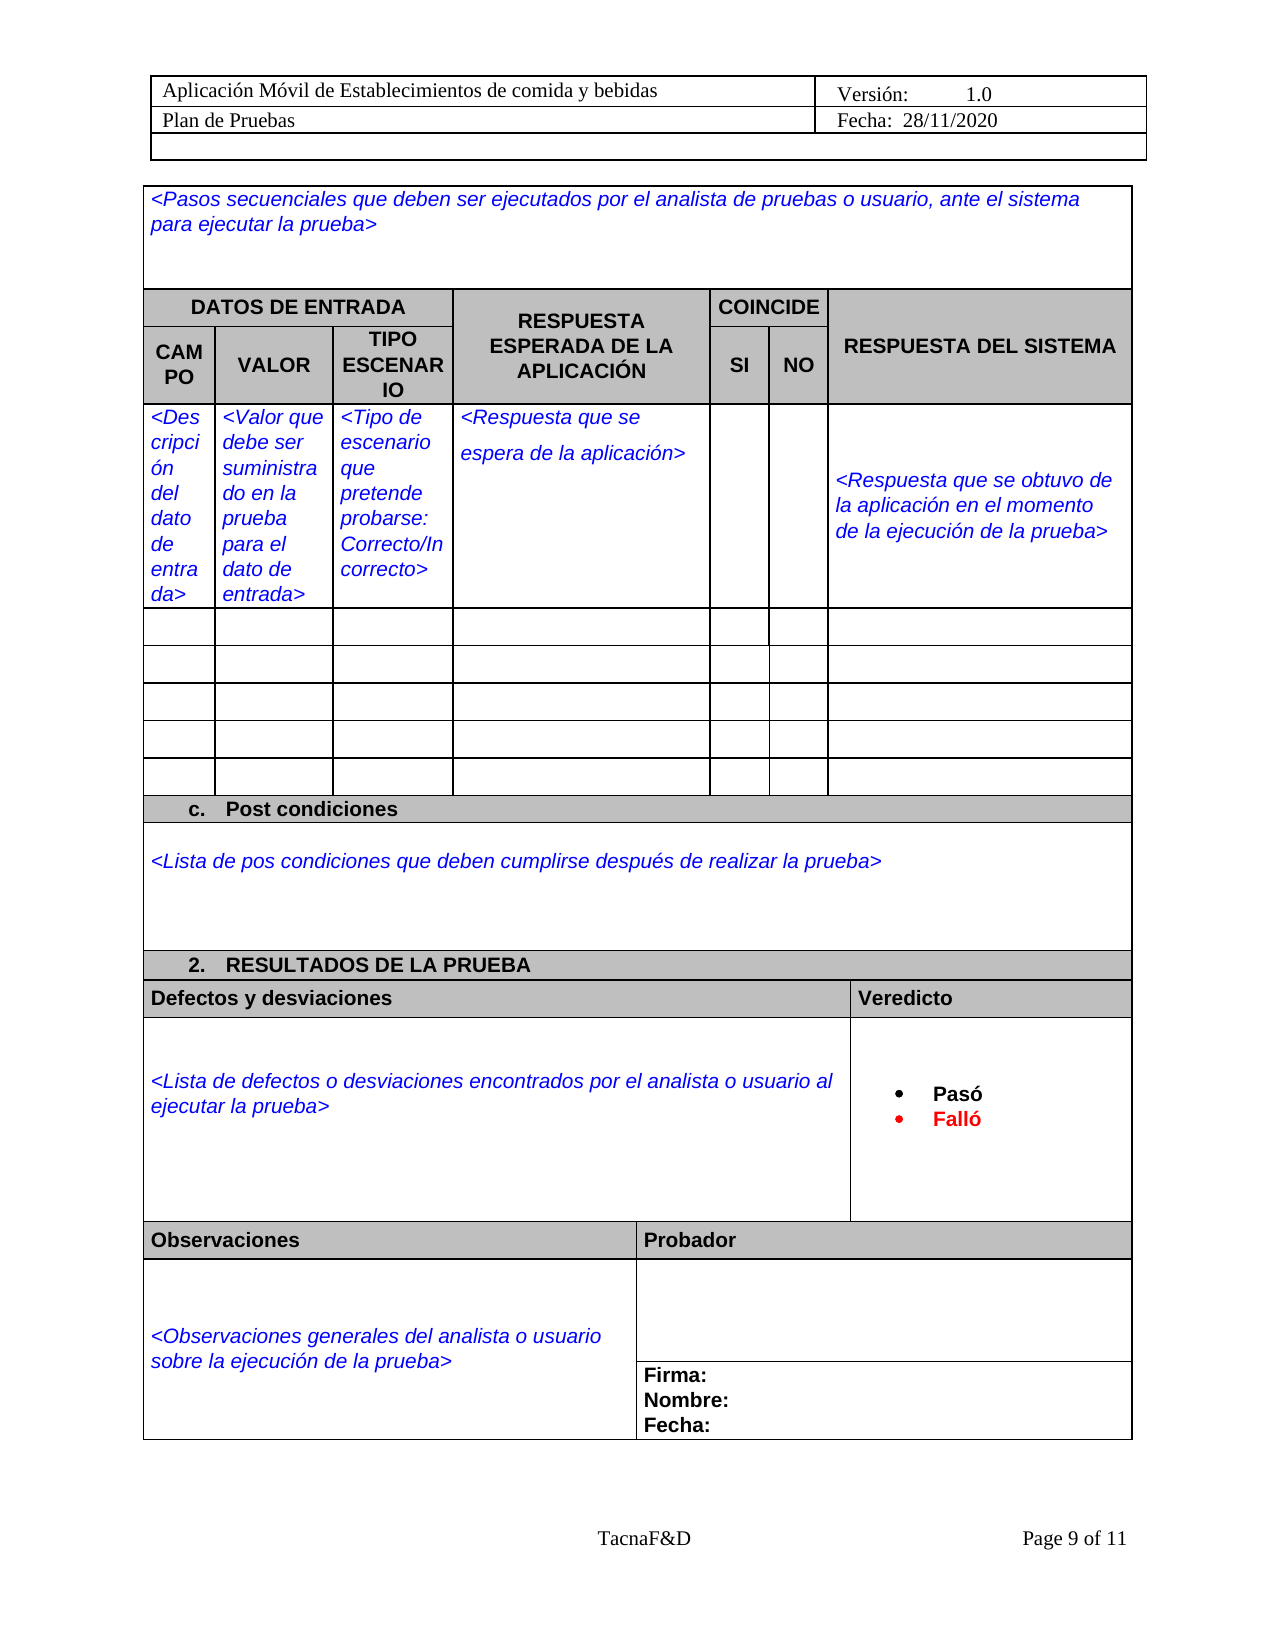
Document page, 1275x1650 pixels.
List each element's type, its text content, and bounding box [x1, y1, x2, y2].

table_cell [829, 759, 1131, 795]
table_cell [829, 609, 1131, 645]
table_cell [770, 405, 827, 607]
table_cell <Lista de pos condiciones que deben cumplirse después de realizar la prueba> [144, 823, 1131, 950]
table_cell [334, 721, 452, 757]
table_cell RESPUESTA DEL SISTEMA [829, 290, 1131, 403]
table_cell [770, 721, 827, 757]
table_cell [829, 721, 1131, 757]
table_cell Defectos y desviaciones [144, 981, 850, 1017]
table_cell DATOS DE ENTRADA [144, 290, 452, 326]
table_cell [216, 684, 332, 720]
table_cell [711, 684, 769, 720]
table_cell [770, 759, 827, 795]
table_cell [711, 759, 769, 795]
table_cell [829, 684, 1131, 720]
table_cell [711, 646, 769, 682]
table_cell <Respuesta que se espera de la aplicación> [454, 405, 709, 607]
table_cell SI [711, 327, 768, 403]
table_cell Observaciones [144, 1222, 636, 1258]
table_cell [144, 721, 214, 757]
table_cell [454, 609, 709, 645]
table_cell [711, 405, 768, 607]
table_cell [334, 759, 452, 795]
table_cell Pasó Falló [851, 1018, 1131, 1221]
table_cell [454, 721, 709, 757]
table_cell <Respuesta que se obtuvo de la aplicación en el momento de la ejecución de la prueba> [829, 405, 1131, 607]
table_cell <Observaciones generales del analista o usuario sobre la ejecución de la prueba> [144, 1260, 636, 1439]
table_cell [144, 187, 1131, 288]
table_cell TIPO ESCENARIO [334, 327, 452, 403]
table_cell [216, 759, 332, 795]
table_cell [144, 609, 214, 645]
table_cell [711, 609, 768, 645]
table_cell [770, 609, 827, 645]
table_cell NO [770, 327, 827, 403]
table_cell Post condiciones [144, 796, 1131, 822]
table_cell [216, 646, 332, 682]
table_cell <Descripción del dato de entrada> [144, 405, 214, 607]
table_cell <Valor que debe ser suministrado en la prueba para el dato de entrada> [216, 405, 332, 607]
table_cell [454, 646, 709, 682]
table_cell [216, 721, 332, 757]
table_cell [144, 759, 214, 795]
table_cell Probador [637, 1222, 1131, 1258]
table_cell [334, 646, 452, 682]
table_cell [144, 646, 214, 682]
table_cell [770, 684, 827, 720]
table_cell [454, 759, 709, 795]
table_cell CAMPO [144, 327, 214, 403]
table_cell [770, 646, 827, 682]
table_cell [637, 1260, 1131, 1361]
table_cell [711, 721, 769, 757]
table_cell <Lista de defectos o desviaciones encontrados por el analista o usuario al ejecutar la prueba> [144, 1018, 850, 1221]
table_cell COINCIDE [711, 290, 827, 326]
table_cell [454, 684, 709, 720]
table_cell Veredicto [851, 981, 1131, 1017]
table_cell [144, 684, 214, 720]
table_cell <Tipo de escenario que pretende probarse: Correcto/Incorrecto> [334, 405, 452, 607]
table_cell Firma: Nombre: Fecha: [637, 1362, 1131, 1439]
table_cell [829, 646, 1131, 682]
table_cell [216, 609, 332, 645]
table_cell VALOR [216, 327, 332, 403]
table_cell [334, 609, 452, 645]
table_cell RESULTADOS DE LA PRUEBA [144, 951, 1131, 979]
table_cell RESPUESTA ESPERADA DE LA APLICACIÓN [454, 290, 709, 403]
table_cell [334, 684, 452, 720]
